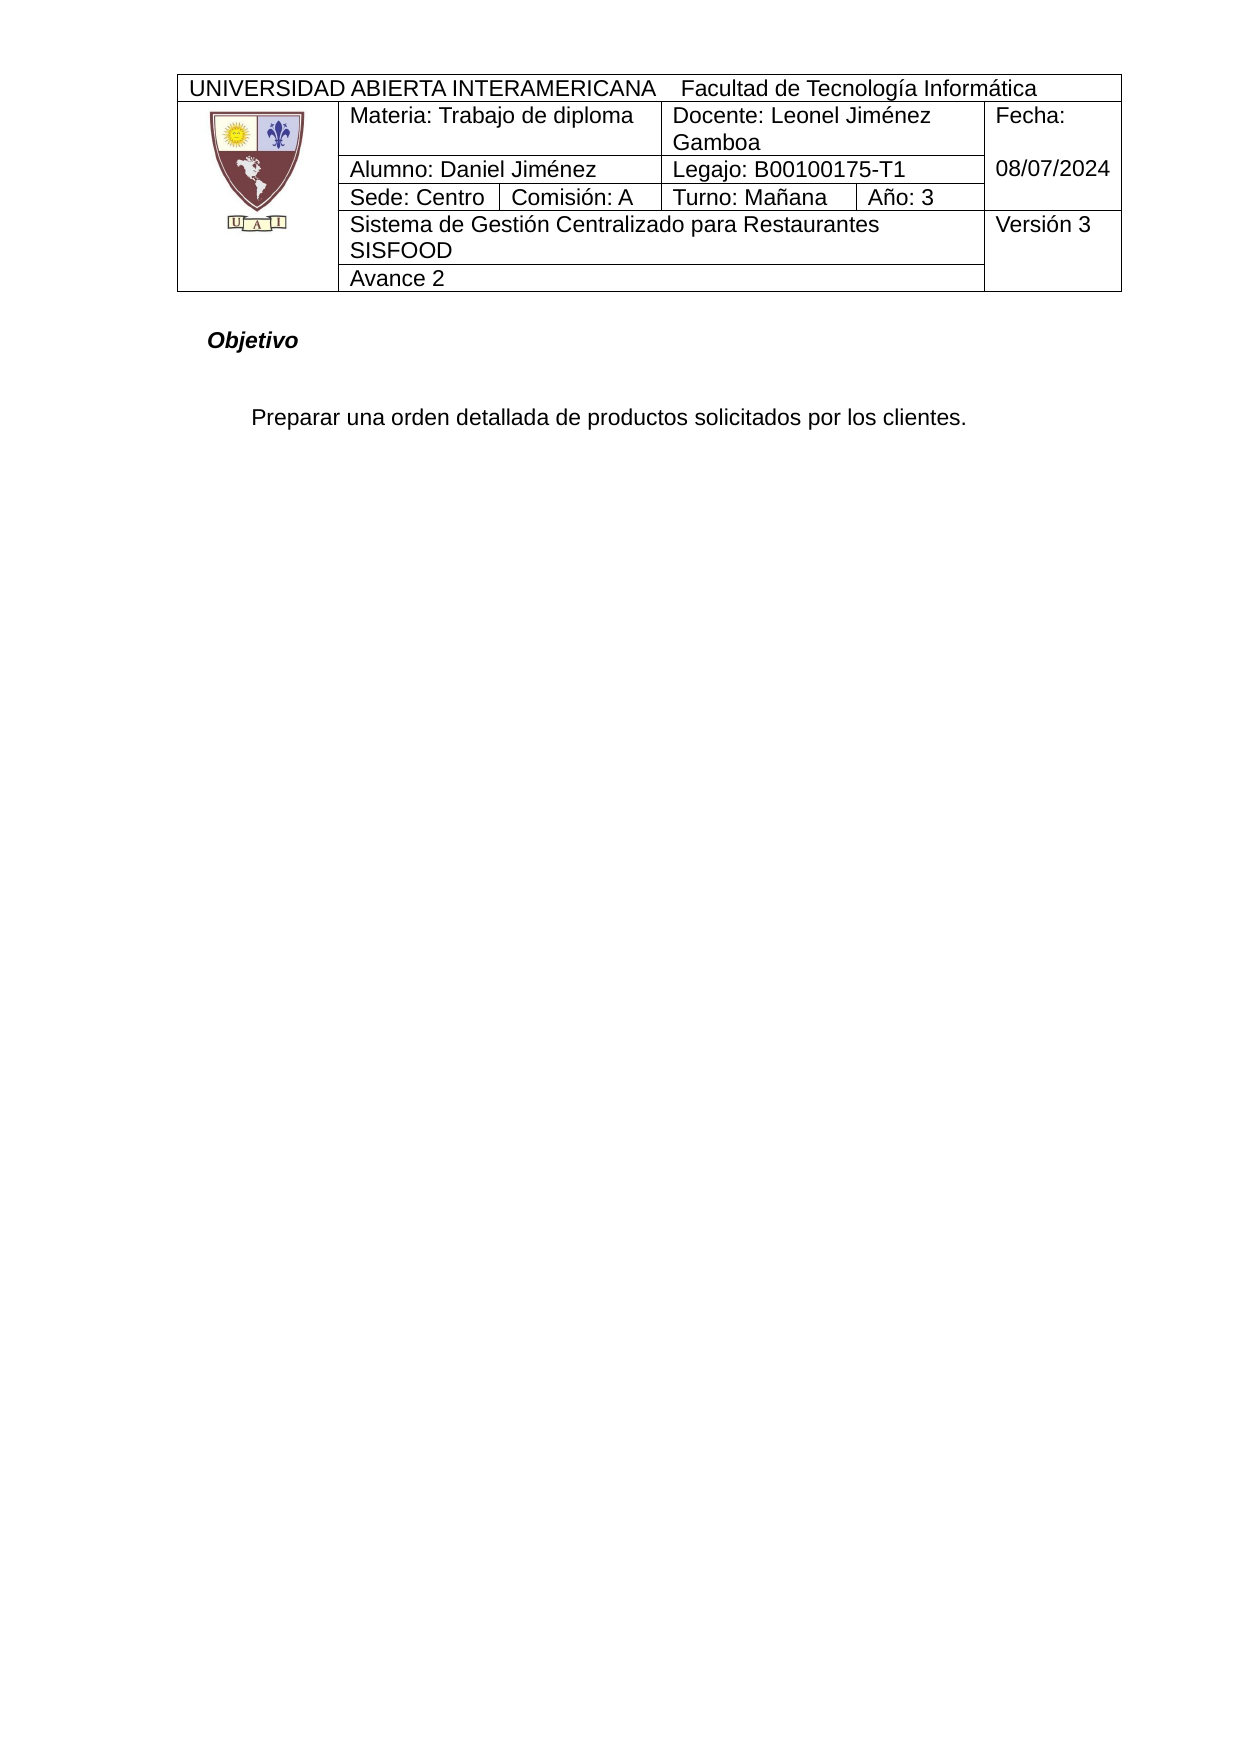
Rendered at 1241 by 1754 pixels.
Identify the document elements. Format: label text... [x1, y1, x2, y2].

text Preparar una orden detallada de productos solicitados por los clientes. [177, 404, 1122, 431]
picture [188, 102, 327, 236]
subtitle Objetivo [207, 327, 1122, 353]
